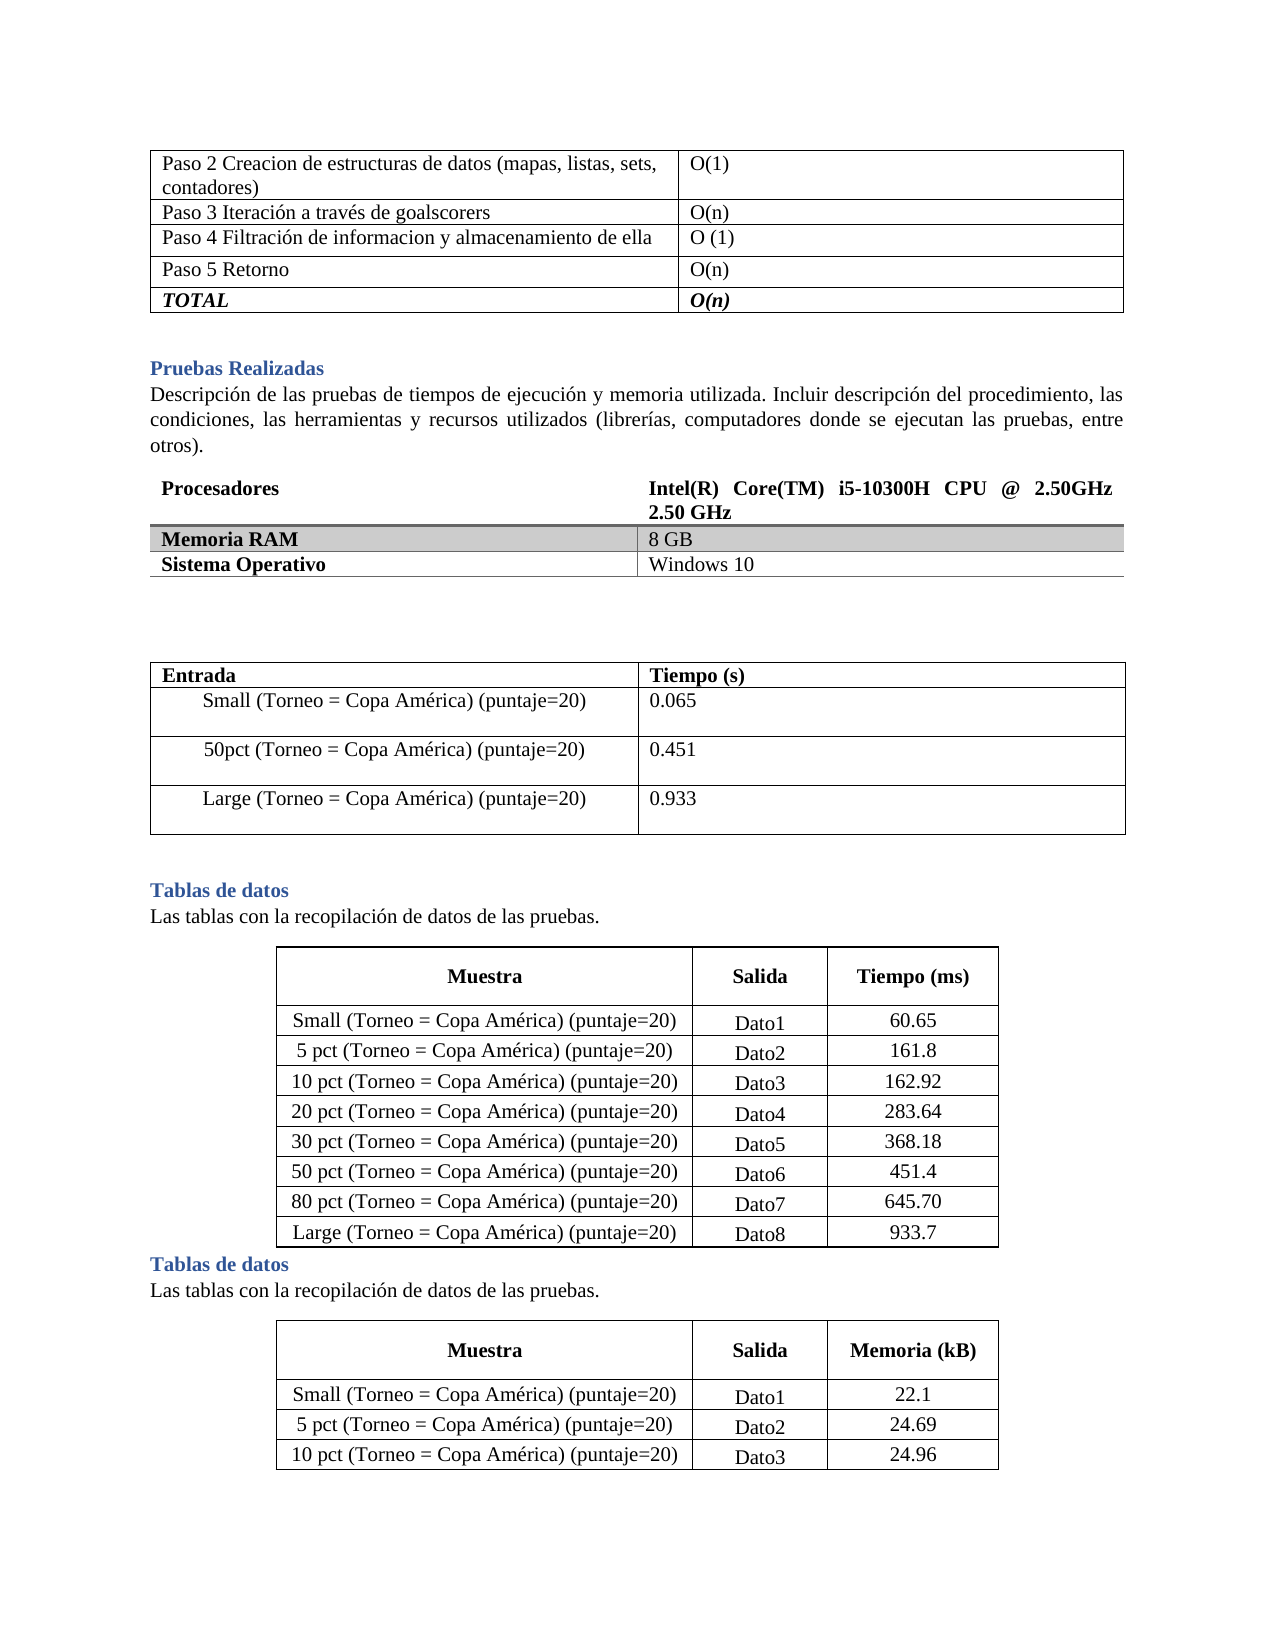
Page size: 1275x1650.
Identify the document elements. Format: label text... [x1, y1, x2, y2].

table_cell O(1) [679, 151, 1123, 199]
table_cell 368.18 [828, 1127, 998, 1156]
table_cell Dato8 [693, 1217, 827, 1246]
table_cell TOTAL [151, 288, 678, 312]
table_cell O(n) [679, 200, 1123, 224]
table_cell 20 pct (Torneo = Copa América) (puntaje=20) [277, 1096, 692, 1126]
table_cell Dato7 [693, 1187, 827, 1216]
table_cell Sistema Operativo [150, 552, 637, 576]
table_header Salida [693, 948, 827, 1005]
text Descripción de las pruebas de tiempos de ejecución y memoria utilizada. Incluir descripción del procedimiento, las condiciones, las herramientas y recursos utilizados (librerías, computadores donde se ejecutan las pruebas, entre otros). [150, 381, 1125, 457]
table_cell Small (Torneo = Copa América) (puntaje=20) [277, 1006, 692, 1035]
table_cell 10 pct (Torneo = Copa América) (puntaje=20) [277, 1440, 692, 1469]
table_cell 8 GB [638, 527, 1124, 551]
table_cell Dato1 [693, 1006, 827, 1035]
table_cell Small (Torneo = Copa América) (puntaje=20) [277, 1380, 692, 1409]
subtitle Pruebas Realizadas [150, 356, 1125, 379]
table_cell Paso 2 Creacion de estructuras de datos (mapas, listas, sets, contadores) [151, 151, 678, 199]
table_header Procesadores [150, 476, 637, 524]
table_cell 0.065 [639, 688, 1125, 736]
table_cell 50 pct (Torneo = Copa América) (puntaje=20) [277, 1157, 692, 1186]
table_header Tiempo (ms) [828, 948, 998, 1005]
text Las tablas con la recopilación de datos de las pruebas. [150, 1277, 1125, 1302]
table_cell Paso 5 Retorno [151, 257, 678, 287]
table_cell 50pct (Torneo = Copa América) (puntaje=20) [151, 737, 638, 785]
table_cell 161.8 [828, 1036, 998, 1065]
table_cell O (1) [679, 225, 1123, 256]
table_cell Dato2 [693, 1410, 827, 1439]
table_cell Memoria RAM [150, 527, 637, 551]
table_cell 283.64 [828, 1096, 998, 1126]
table_header Tiempo (s) [639, 663, 1125, 687]
table_cell 5 pct (Torneo = Copa América) (puntaje=20) [277, 1036, 692, 1065]
table_cell Large (Torneo = Copa América) (puntaje=20) [277, 1217, 692, 1246]
table_cell 0.451 [639, 737, 1125, 785]
table_cell 60.65 [828, 1006, 998, 1035]
table_cell 933.7 [828, 1217, 998, 1246]
table_header Intel(R) Core(TM) i5-10300H CPU @ 2.50GHz 2.50 GHz [637, 476, 1124, 524]
table_cell 30 pct (Torneo = Copa América) (puntaje=20) [277, 1127, 692, 1156]
table_cell 645.70 [828, 1187, 998, 1216]
table_cell Paso 3 Iteración a través de goalscorers [151, 200, 678, 224]
table_cell Dato4 [693, 1096, 827, 1126]
table_cell 24.69 [828, 1410, 998, 1439]
table_cell Dato6 [693, 1157, 827, 1186]
table_cell 10 pct (Torneo = Copa América) (puntaje=20) [277, 1066, 692, 1095]
table_cell 80 pct (Torneo = Copa América) (puntaje=20) [277, 1187, 692, 1216]
table_cell 22.1 [828, 1380, 998, 1409]
table_cell Small (Torneo = Copa América) (puntaje=20) [151, 688, 638, 736]
table_header Muestra [277, 948, 692, 1005]
table_cell O(n) [679, 288, 1123, 312]
text Las tablas con la recopilación de datos de las pruebas. [150, 904, 1125, 928]
table_cell Windows 10 [638, 552, 1124, 576]
table_cell 5 pct (Torneo = Copa América) (puntaje=20) [277, 1410, 692, 1439]
table_header Entrada [151, 663, 638, 687]
table_header Muestra [277, 1321, 692, 1378]
table_cell 24.96 [828, 1440, 998, 1469]
table_cell Paso 4 Filtración de informacion y almacenamiento de ella [151, 225, 678, 256]
table_cell Dato3 [693, 1440, 827, 1469]
table_cell 162.92 [828, 1066, 998, 1095]
subtitle Tablas de datos [150, 1252, 1125, 1276]
table_cell Dato3 [693, 1066, 827, 1095]
table_cell Large (Torneo = Copa América) (puntaje=20) [151, 786, 638, 834]
table_header Memoria (kB) [828, 1321, 998, 1378]
table_cell Dato1 [693, 1380, 827, 1409]
table_cell O(n) [679, 257, 1123, 287]
table_cell 451.4 [828, 1157, 998, 1186]
table_cell Dato5 [693, 1127, 827, 1156]
table_cell 0.933 [639, 786, 1125, 834]
table_header Salida [693, 1321, 827, 1378]
subtitle Tablas de datos [150, 878, 1125, 902]
table_cell Dato2 [693, 1036, 827, 1065]
